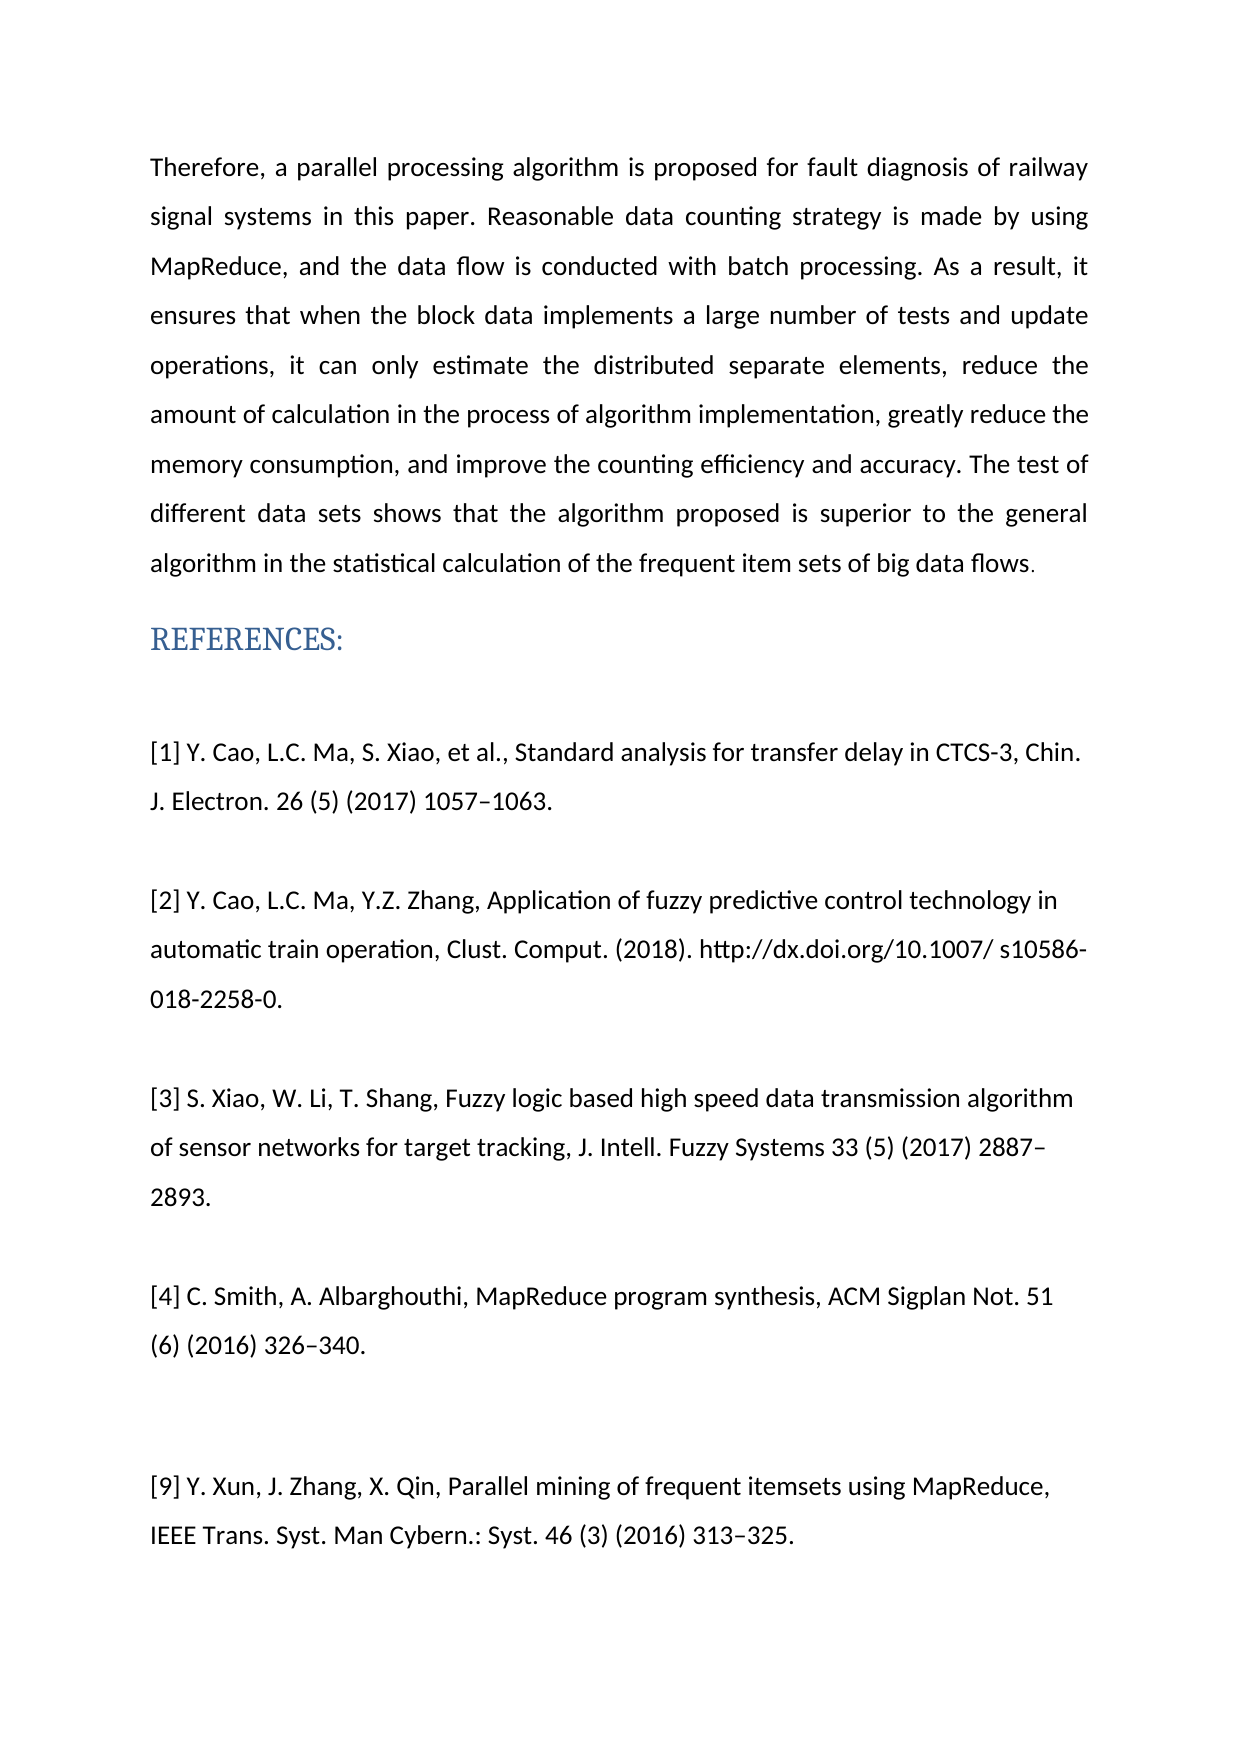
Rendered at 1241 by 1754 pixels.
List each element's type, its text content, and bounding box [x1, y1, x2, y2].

subtitle REFERENCES: [150, 620, 1090, 659]
text [2] Y. Cao, L.C. Ma, Y.Z. Zhang, Application of fuzzy predictive control technology in automatic train operation, Clust. Comput. (2018). http://dx.doi.org/10.1007/ s10586-018-2258-0. [150, 883, 1090, 1015]
text [4] C. Smith, A. Albarghouthi, MapReduce program synthesis, ACM Sigplan Not. 51 (6) (2016) 326–340. [150, 1279, 1090, 1361]
text [9] Y. Xun, J. Zhang, X. Qin, Parallel mining of frequent itemsets using MapReduce, IEEE Trans. Syst. Man Cybern.: Syst. 46 (3) (2016) 313–325. [150, 1469, 1090, 1552]
text [1] Y. Cao, L.C. Ma, S. Xiao, et al., Standard analysis for transfer delay in CTCS-3, Chin. J. Electron. 26 (5) (2017) 1057–1063. [150, 735, 1090, 817]
text [3] S. Xiao, W. Li, T. Shang, Fuzzy logic based high speed data transmission algorithm of sensor networks for target tracking, J. Intell. Fuzzy Systems 33 (5) (2017) 2887–2893. [150, 1081, 1090, 1213]
